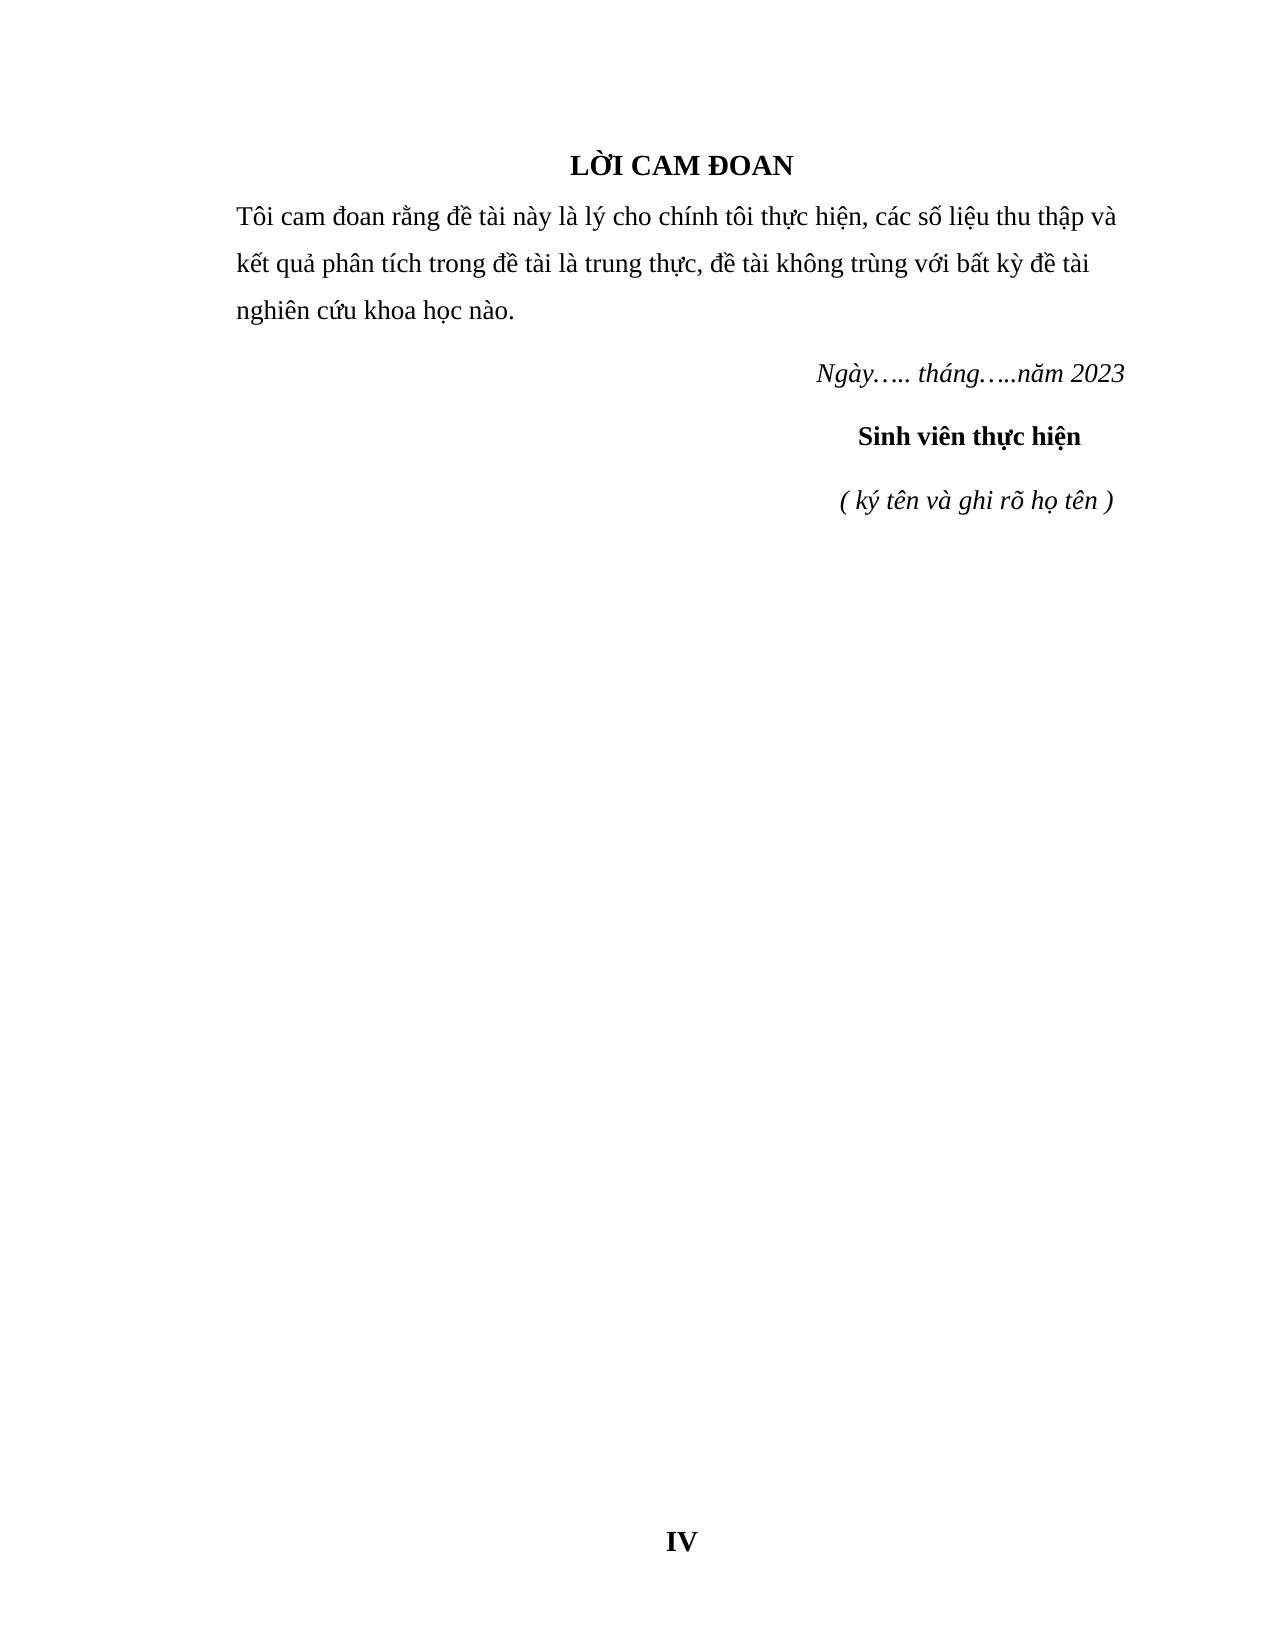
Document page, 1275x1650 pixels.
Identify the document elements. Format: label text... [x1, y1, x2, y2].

text Ngày….. tháng…..năm 2023 [236, 357, 1127, 388]
text LỜI CAM ĐOAN [236, 148, 1127, 181]
text Sinh viên thực hiện [842, 421, 1127, 452]
text ( ký tên và ghi rõ họ tên ) [753, 484, 1127, 515]
text Tôi cam đoan rằng đề tài này là lý cho chính tôi thực hiện, các số liệu thu thập và kết quả phân tích trong đề tài là trung thực, đề tài không trùng với bất kỳ đề tài nghiên cứu khoa học nào. [236, 201, 1127, 325]
